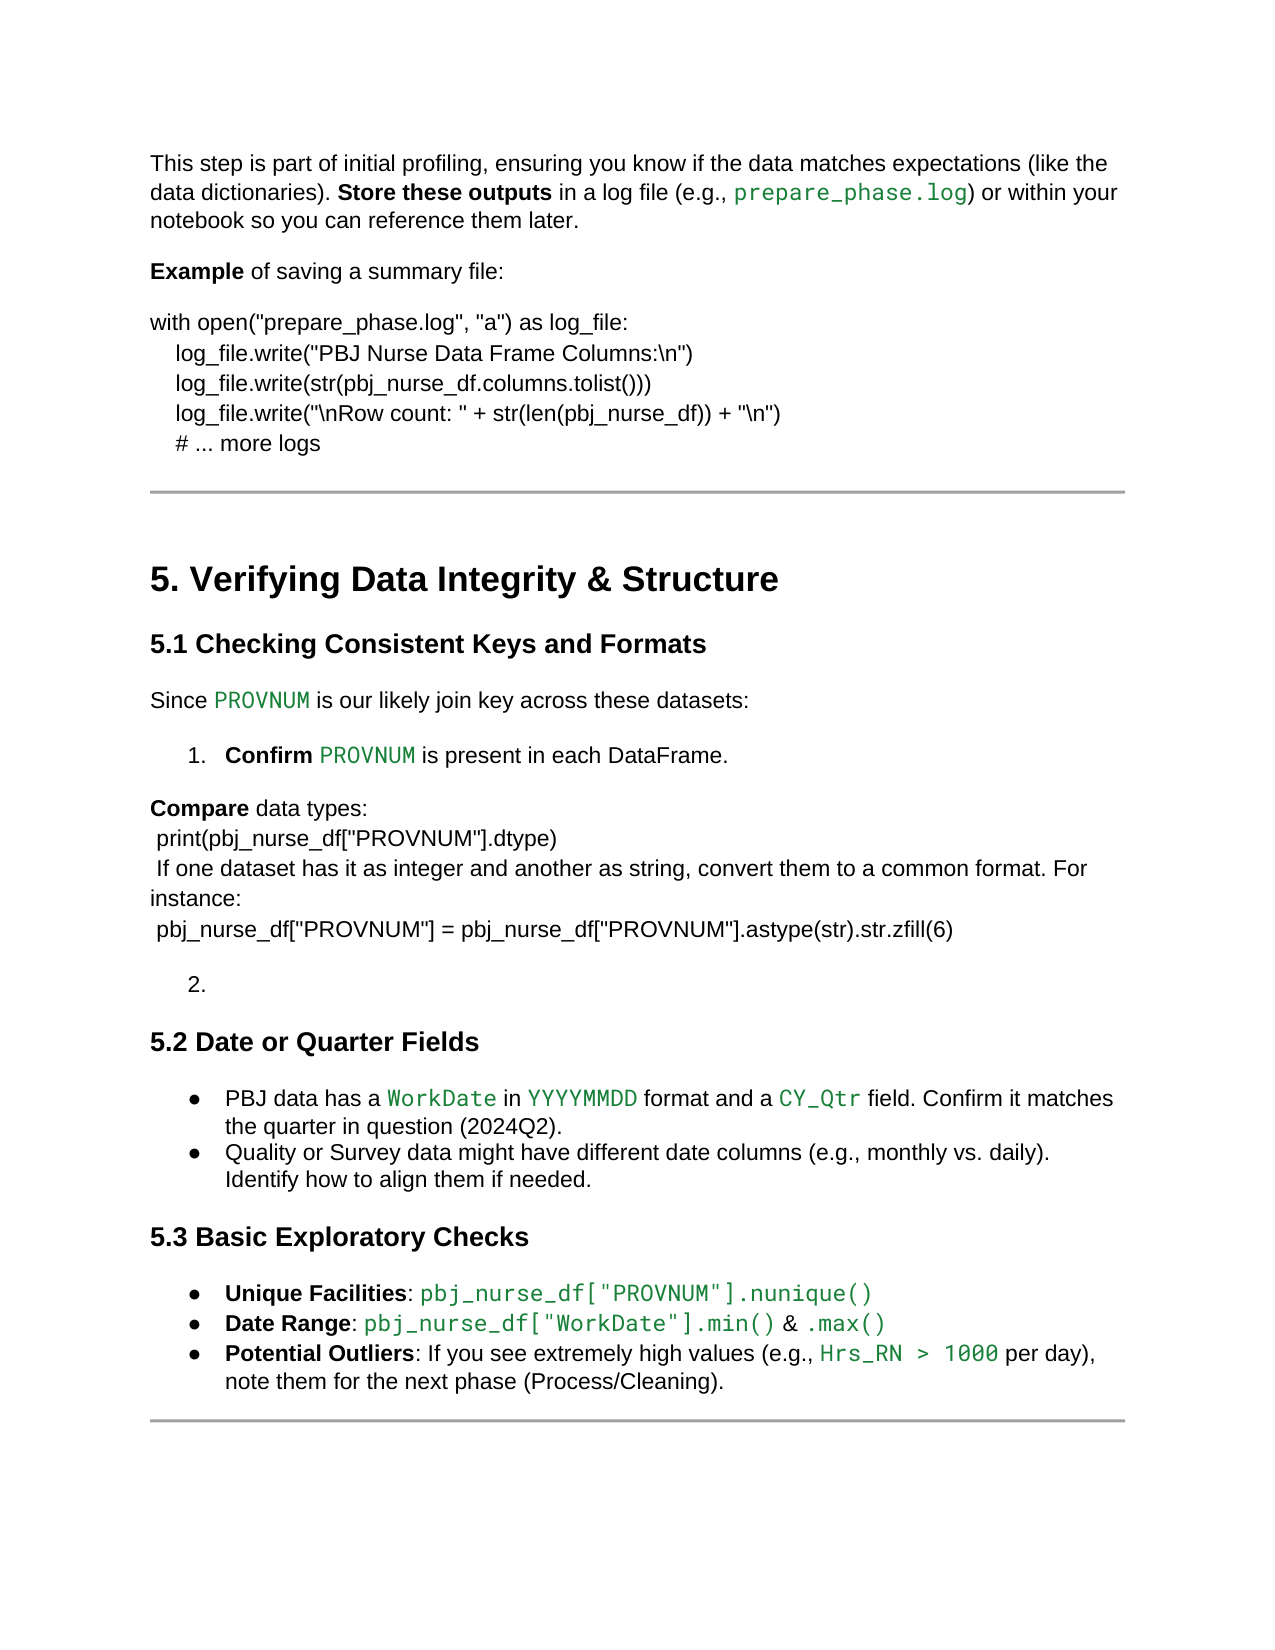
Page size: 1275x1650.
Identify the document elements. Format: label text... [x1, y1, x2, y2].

text log_file.write("\nRow count: " + str(len(pbj_nurse_df)) + "\n") [150, 400, 1125, 426]
subtitle 5. Verifying Data Integrity & Structure [150, 558, 1125, 599]
list Potential Outliers: If you see extremely high values (e.g., Hrs_RN > 1000 per day), note them for the next phase (Process/Cleaning). [187, 1338, 1125, 1394]
text log_file.write(str(pbj_nurse_df.columns.tolist())) [150, 370, 1125, 396]
text Example of saving a summary file: [150, 258, 1125, 284]
text with open("prepare_phase.log", "a") as log_file: [150, 309, 1125, 336]
text If one dataset has it as integer and another as string, convert them to a common format. For instance: pbj_nurse_df["PROVNUM"] = pbj_nurse_df["PROVNUM"].astype(str).str.zfill(6) [150, 855, 1125, 942]
subtitle 5.1 Checking Consistent Keys and Formats [150, 628, 1125, 659]
text This step is part of initial profiling, ensuring you know if the data matches expectations (like the data dictionaries). Store these outputs in a log file (e.g., prepare_phase.log) or within your notebook so you can reference them later. [150, 150, 1125, 233]
text Compare data types: print(pbj_nurse_df["PROVNUM"].dtype) [150, 795, 1125, 851]
list PBJ data has a WorkDate in YYYYMMDD format and a CY_Qtr field. Confirm it matches the quarter in question (2024Q2). [187, 1083, 1125, 1139]
text Since PROVNUM is our likely join key across these datasets: [150, 684, 1125, 714]
list Confirm PROVNUM is present in each DataFrame. [187, 739, 1125, 770]
list Quality or Survey data might have different date columns (e.g., monthly vs. daily). Identify how to align them if needed. [187, 1139, 1125, 1192]
text log_file.write("PBJ Nurse Data Frame Columns:\n") [150, 339, 1125, 366]
text # ... more logs [150, 430, 1125, 456]
list Date Range: pbj_nurse_df["WorkDate"].min() & .max() [187, 1307, 1125, 1338]
subtitle 5.3 Basic Exploratory Checks [150, 1221, 1125, 1252]
list Unique Facilities: pbj_nurse_df["PROVNUM"].nunique() [187, 1277, 1125, 1307]
subtitle 5.2 Date or Quarter Fields [150, 1026, 1125, 1058]
